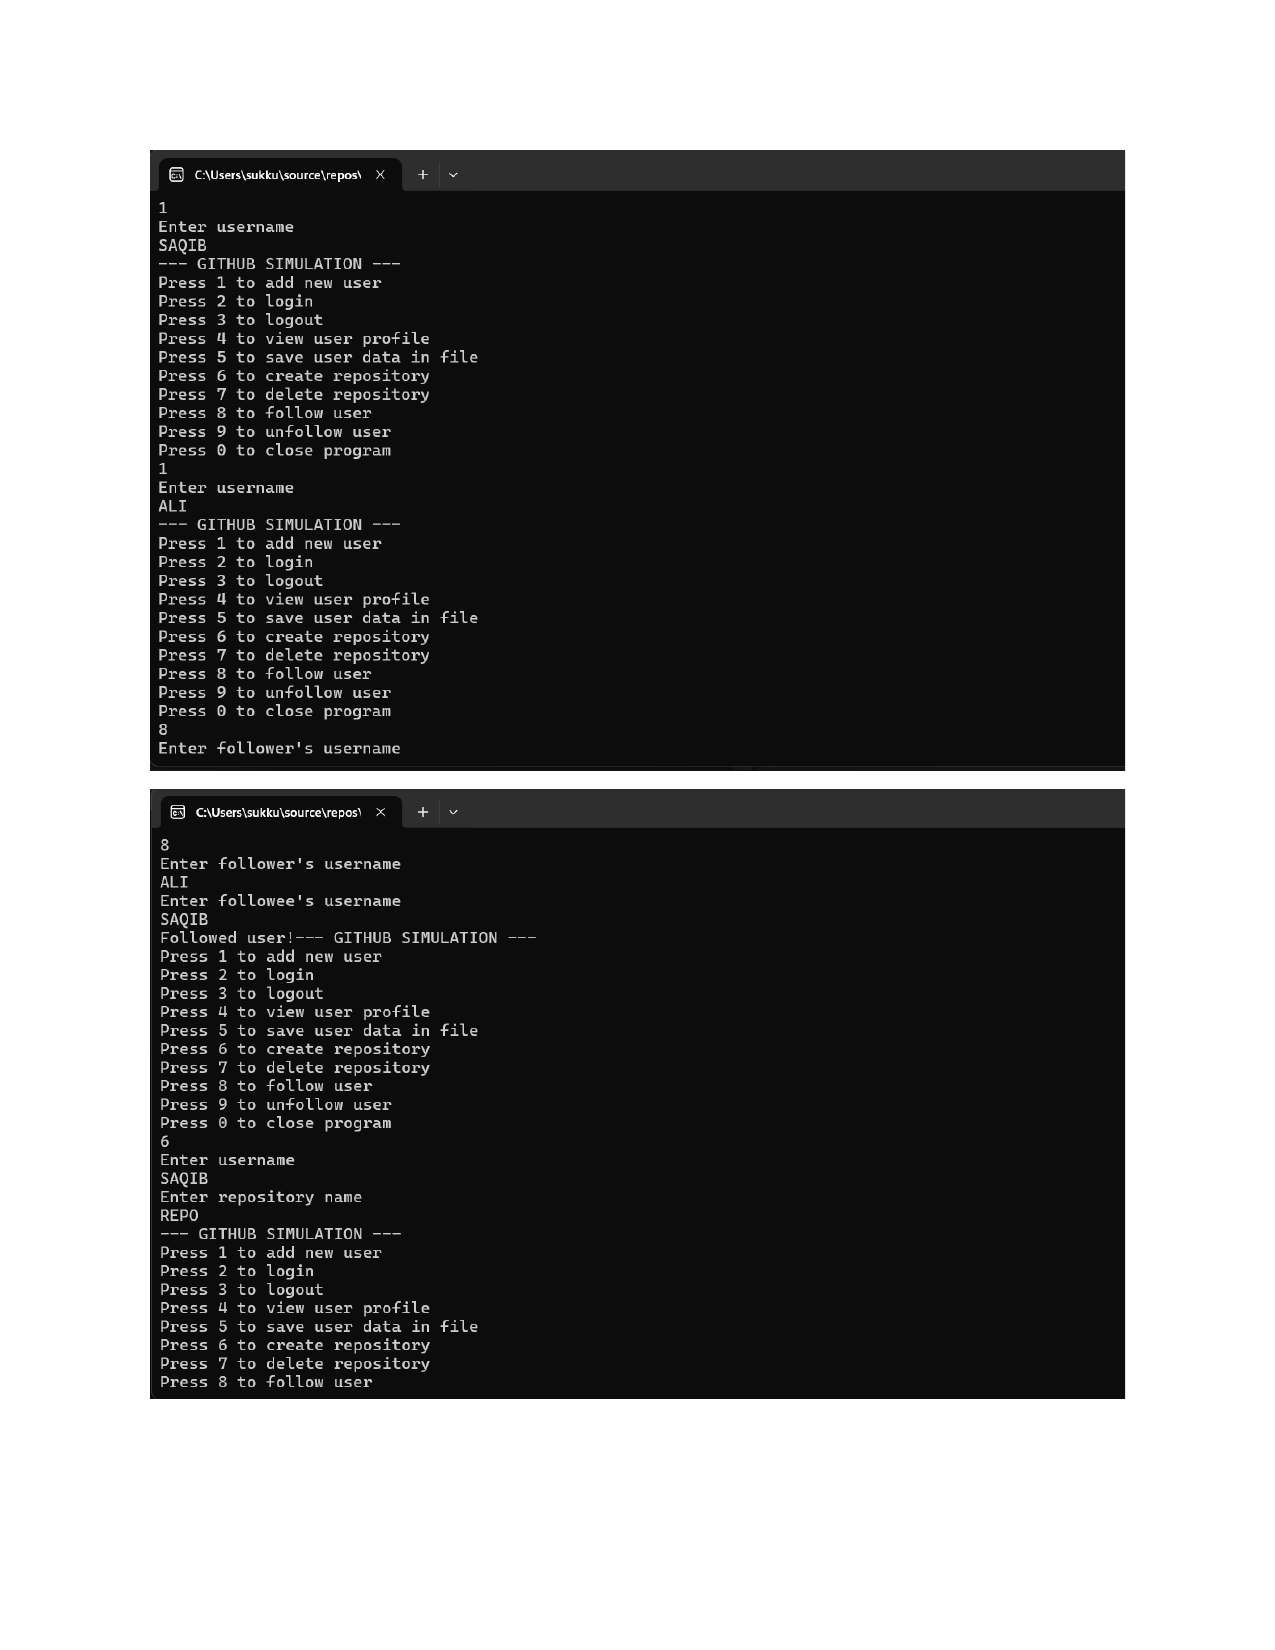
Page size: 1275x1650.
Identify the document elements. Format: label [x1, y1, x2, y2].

picture [150, 789, 1125, 1399]
picture [150, 150, 1125, 771]
